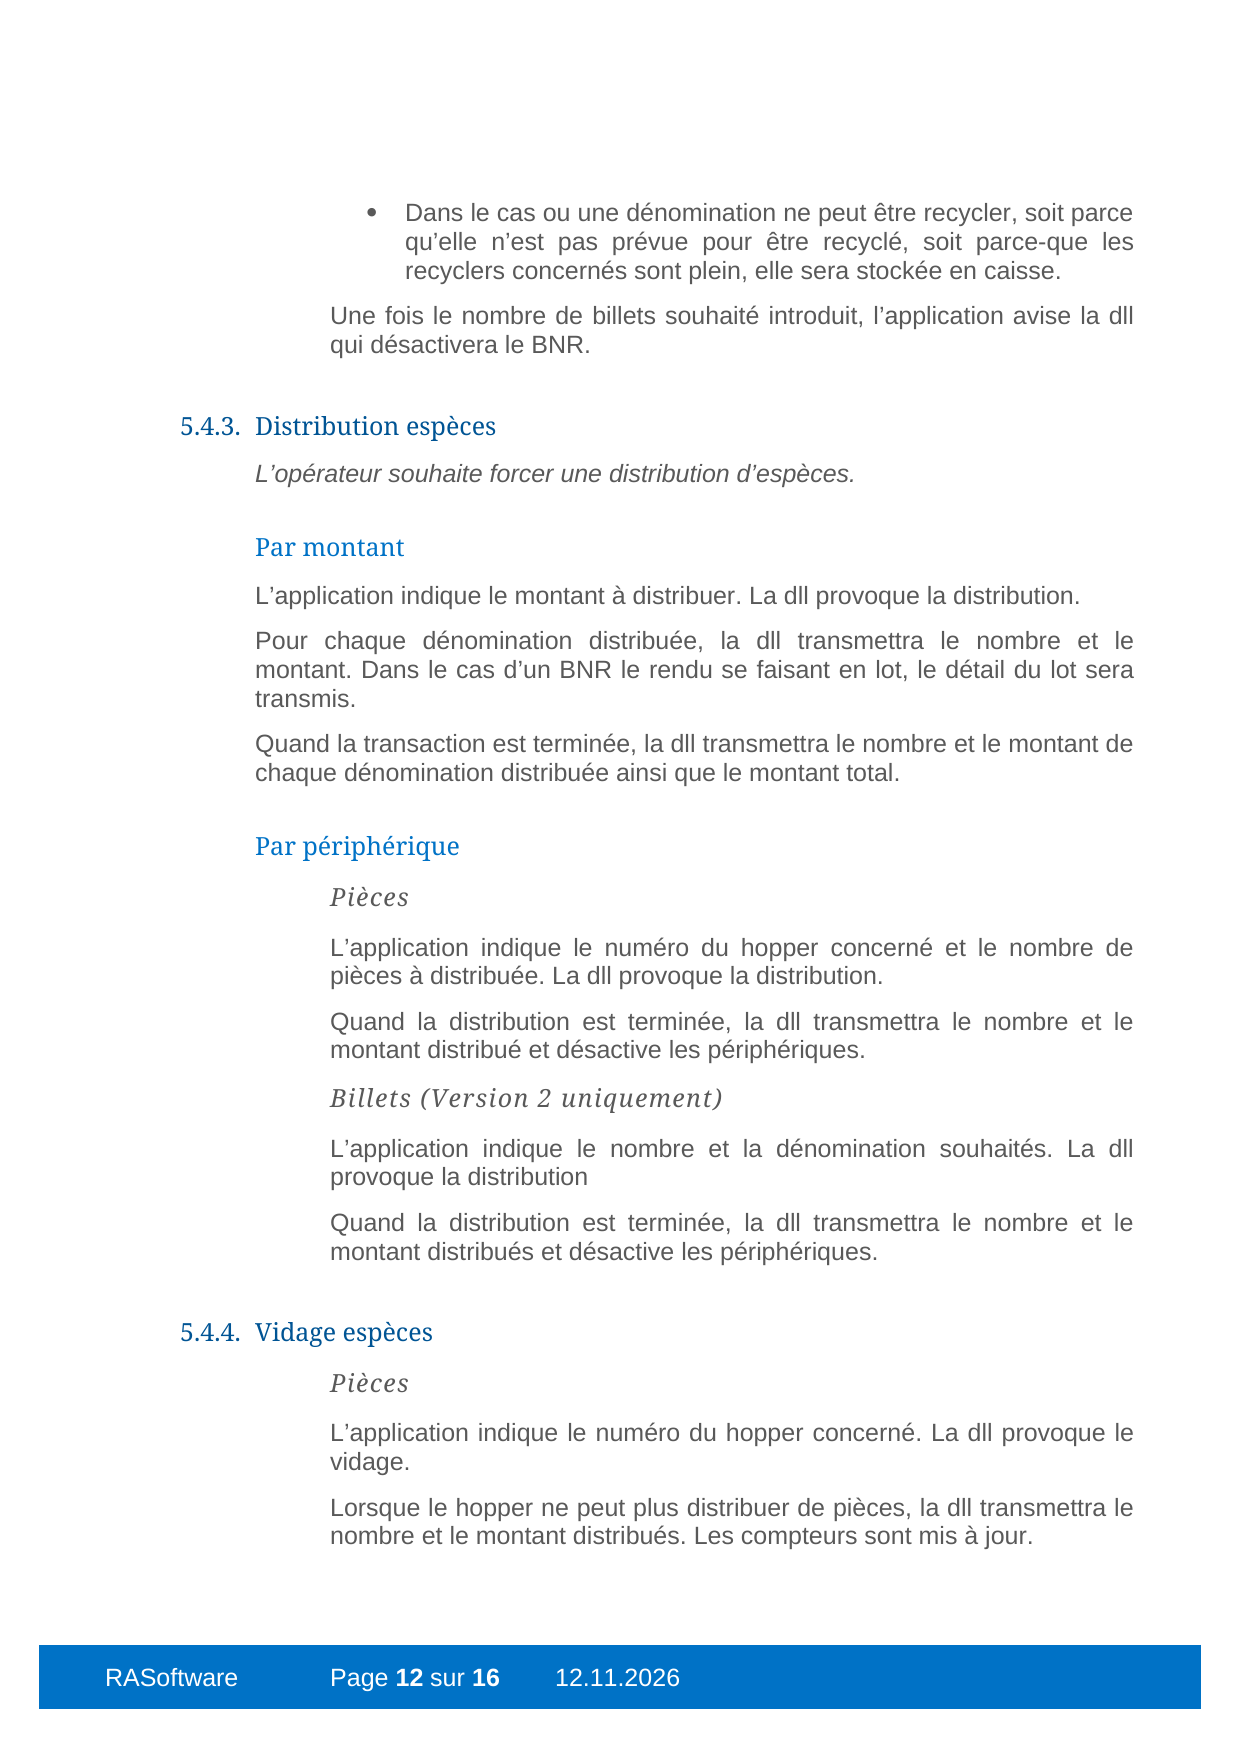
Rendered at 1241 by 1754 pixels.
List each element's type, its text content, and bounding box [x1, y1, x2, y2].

text Lorsque le hopper ne peut plus distribuer de pièces, la dll transmettra le nombre et le montant distribués. Les compteurs sont mis à jour. [330, 1493, 1135, 1550]
subtitle Par montant [255, 530, 1135, 564]
subtitle Pièces [105, 1366, 1135, 1400]
subtitle Billets (Version 2 uniquement) [255, 1081, 1135, 1115]
text Quand la transaction est terminée, la dll transmettra le nombre et le montant de chaque dénomination distribuée ainsi que le montant total. [255, 729, 1135, 787]
text L’application indique le nombre et la dénomination souhaités. La dll provoque la distribution [330, 1134, 1135, 1191]
subtitle Distribution espèces [180, 408, 1135, 442]
text L’opérateur souhaite forcer une distribution d’espèces. [255, 459, 1135, 488]
text L’application indique le montant à distribuer. La dll provoque la distribution. [255, 581, 1135, 609]
list Dans le cas ou une dénomination ne peut être recycler, soit parce qu’elle n’est pas prévue pour être recyclé, soit parce-que les recyclers concernés sont plein, elle sera stockée en caisse. [367, 198, 1135, 284]
text Quand la distribution est terminée, la dll transmettra le nombre et le montant distribués et désactive les périphériques. [330, 1208, 1135, 1265]
text Une fois le nombre de billets souhaité introduit, l’application avise la dll qui désactivera le BNR. [330, 301, 1135, 358]
text Quand la distribution est terminée, la dll transmettra le nombre et le montant distribué et désactive les périphériques. [330, 1007, 1135, 1064]
subtitle Pièces [105, 880, 1135, 914]
subtitle Par périphérique [105, 829, 1135, 863]
text L’application indique le numéro du hopper concerné et le nombre de pièces à distribuée. La dll provoque la distribution. [330, 932, 1135, 990]
text Pour chaque dénomination distribuée, la dll transmettra le nombre et le montant. Dans le cas d’un BNR le rendu se faisant en lot, le détail du lot sera transmis. [255, 626, 1135, 712]
text L’application indique le numéro du hopper concerné. La dll provoque le vidage. [330, 1418, 1135, 1476]
subtitle Vidage espèces [180, 1315, 1135, 1349]
